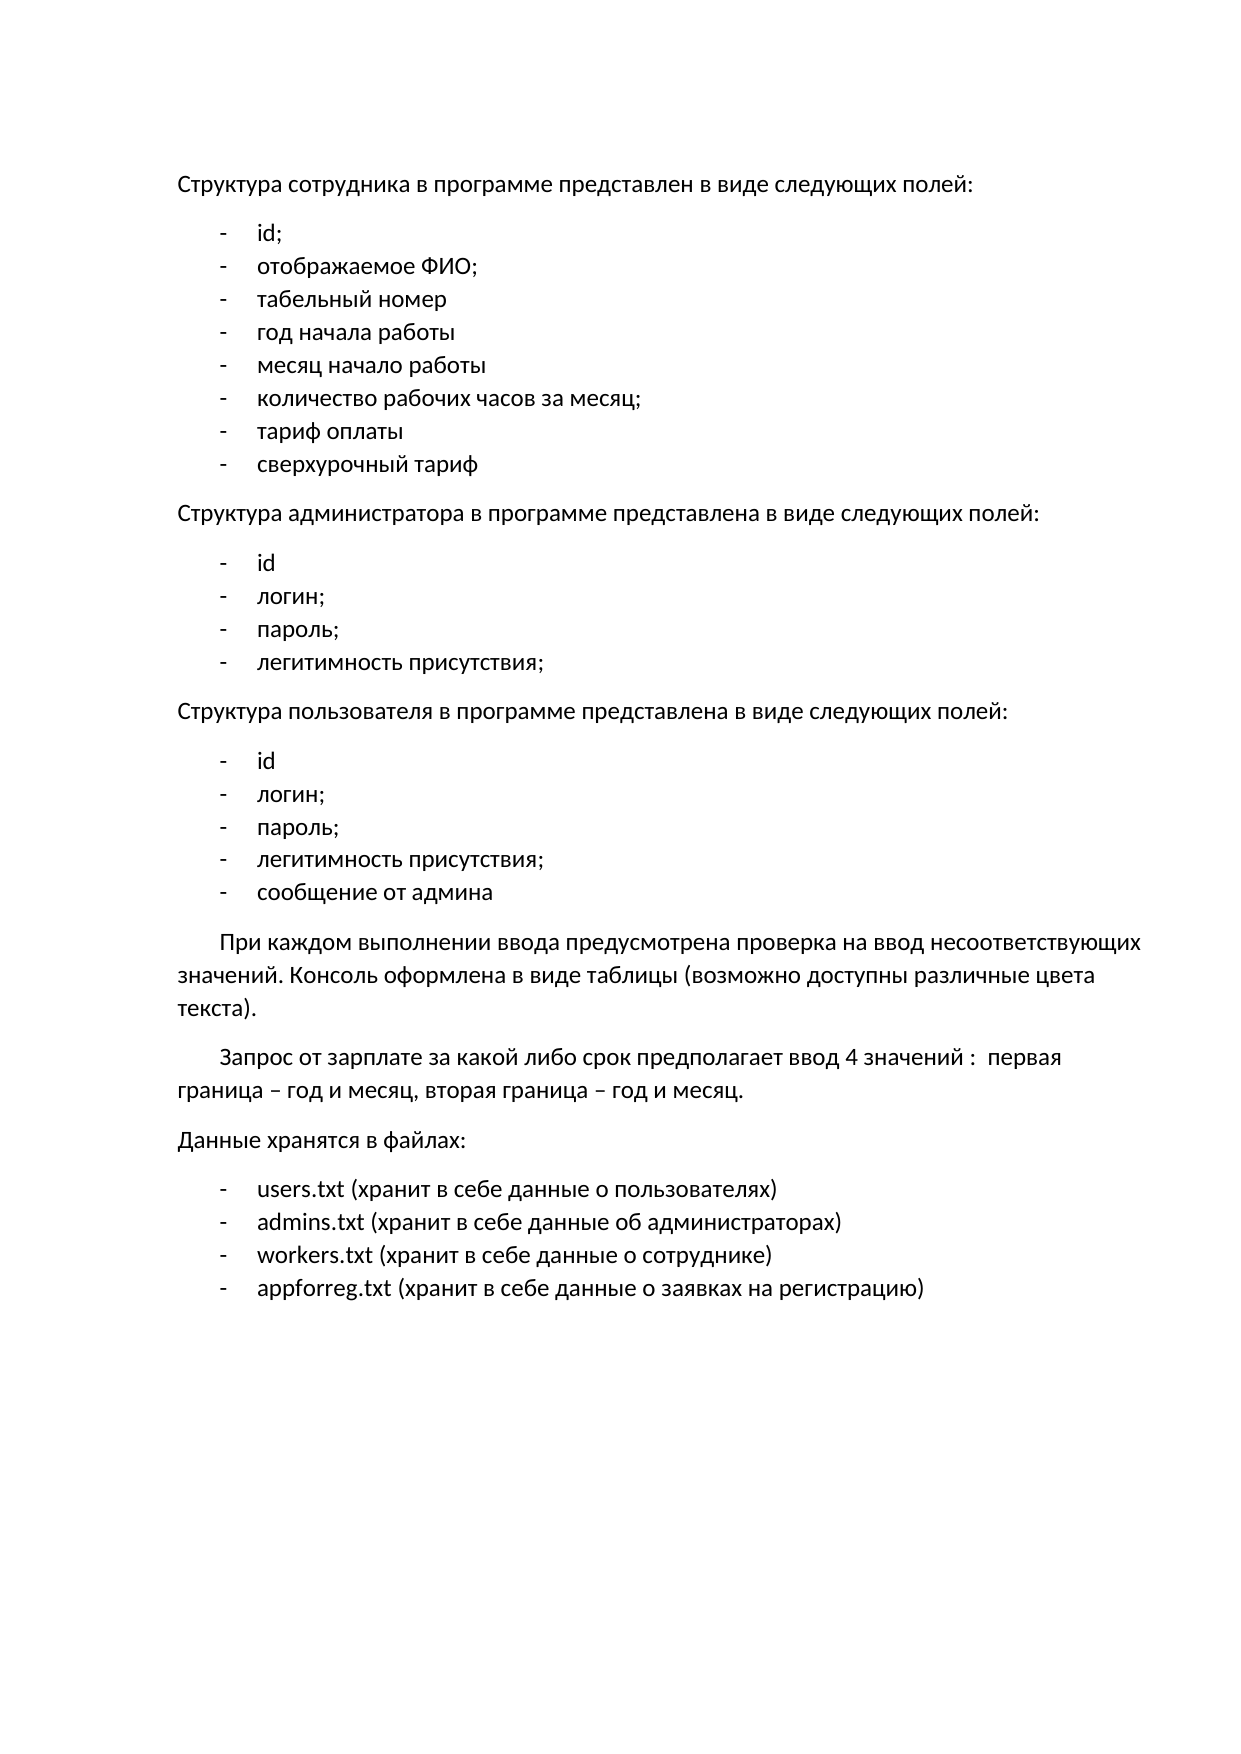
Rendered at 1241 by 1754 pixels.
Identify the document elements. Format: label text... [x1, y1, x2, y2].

list отображаемое ФИО; [219, 250, 1152, 281]
list сообщение от админа [219, 876, 1152, 907]
list тариф оплаты [219, 415, 1152, 445]
list workers.txt (хранит в себе данные о сотруднике) [219, 1239, 1152, 1270]
text Структура администратора в программе представлена в виде следующих полей: [177, 497, 1152, 528]
list логин; [219, 580, 1152, 610]
list пароль; [219, 613, 1152, 643]
text Запрос от зарплате за какой либо срок предполагает ввод 4 значений : первая граница – год и месяц, вторая граница – год и месяц. [177, 1041, 1152, 1105]
list пароль; [219, 811, 1152, 841]
text При каждом выполнении ввода предусмотрена проверка на ввод несоответствующих значений. Консоль оформлена в виде таблицы (возможно доступны различные цвета текста). [177, 926, 1152, 1022]
text Структура сотрудника в программе представлен в виде следующих полей: [177, 168, 1152, 198]
list appforreg.txt (хранит в себе данные о заявках на регистрацию) [219, 1272, 1152, 1303]
list месяц начало работы [219, 349, 1152, 379]
list id; [219, 217, 1152, 248]
list табельный номер [219, 283, 1152, 314]
text Данные хранятся в файлах: [177, 1124, 1152, 1154]
list легитимность присутствия; [219, 843, 1152, 874]
list логин; [219, 778, 1152, 808]
list users.txt (хранит в себе данные о пользователях) [219, 1173, 1152, 1204]
list сверхурочный тариф [219, 448, 1152, 478]
list год начала работы [219, 316, 1152, 347]
list id [219, 547, 1152, 577]
list id [219, 745, 1152, 775]
list количество рабочих часов за месяц; [219, 382, 1152, 412]
list admins.txt (хранит в себе данные об администраторах) [219, 1206, 1152, 1237]
text Структура пользователя в программе представлена в виде следующих полей: [177, 695, 1152, 726]
list легитимность присутствия; [219, 646, 1152, 676]
